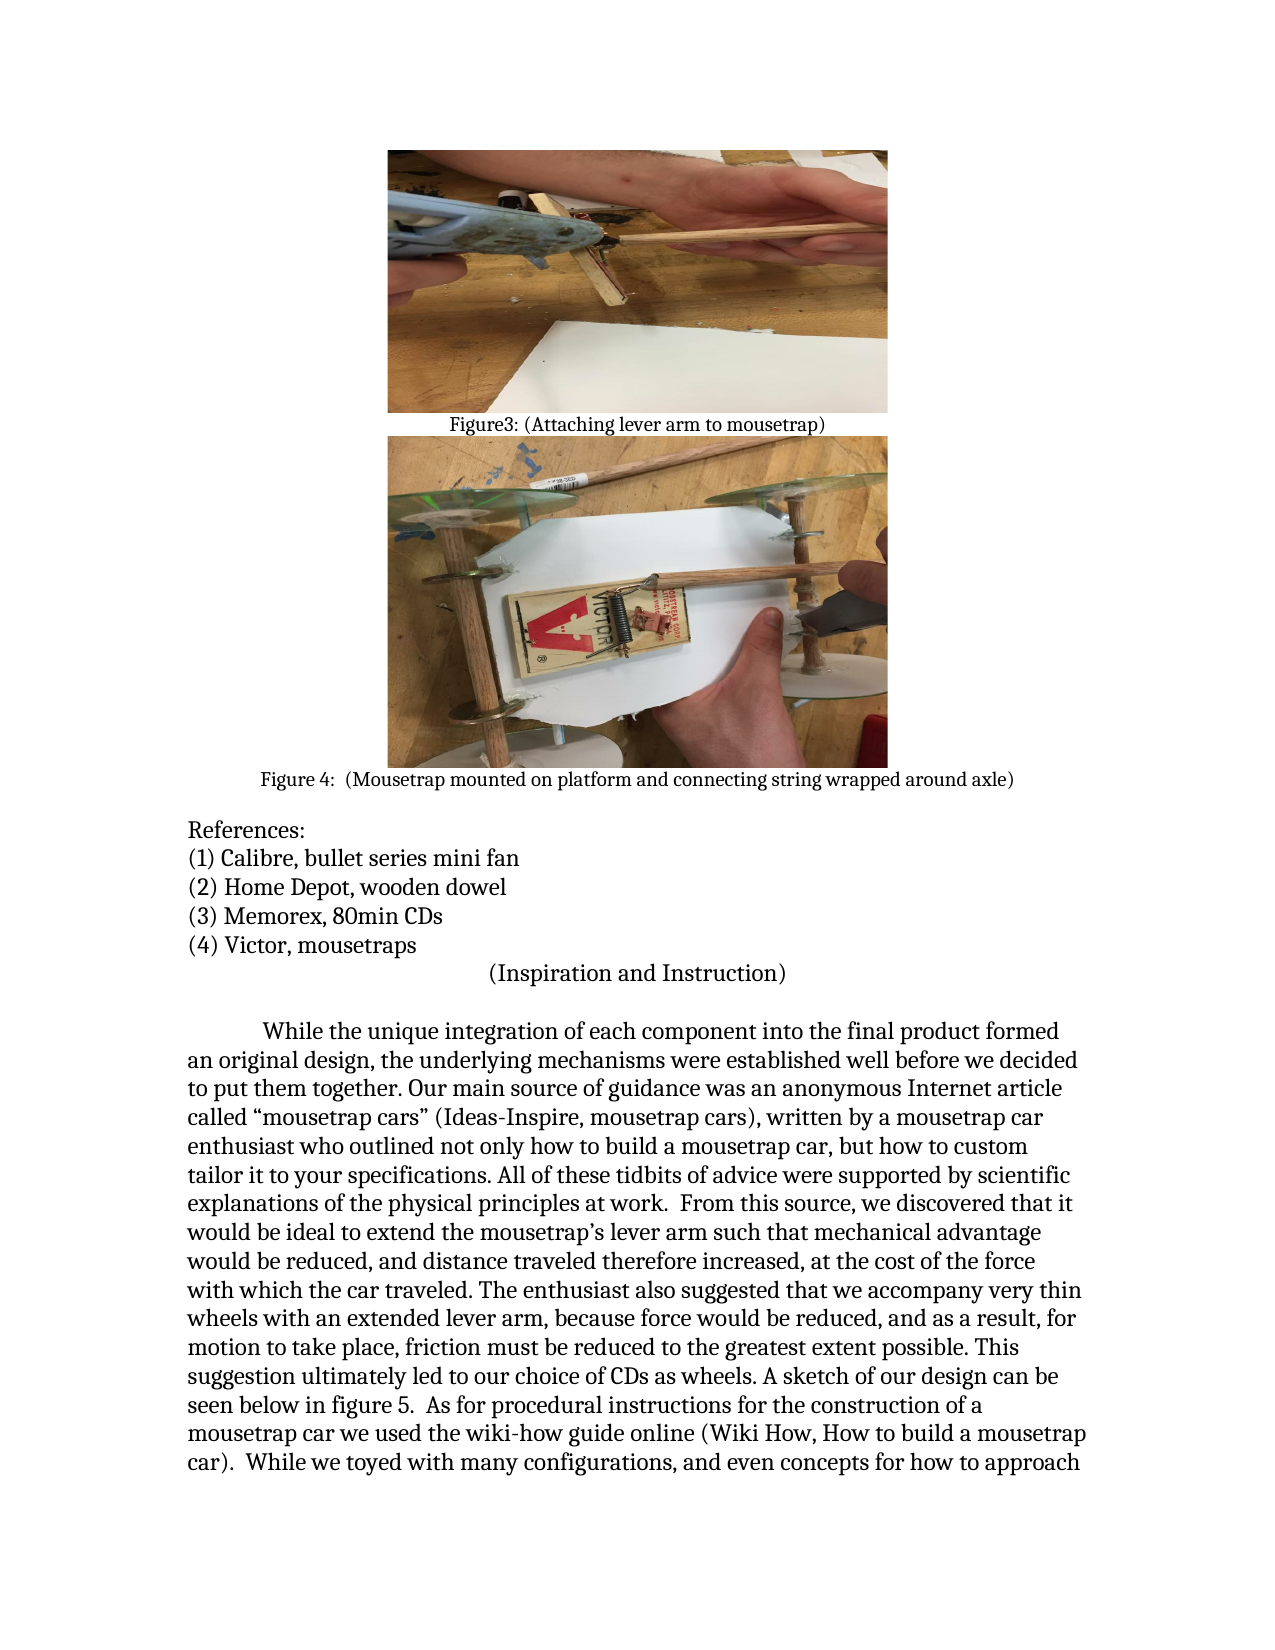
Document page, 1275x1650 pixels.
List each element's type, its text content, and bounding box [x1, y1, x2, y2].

text (3) Memorex, 80min CDs [187, 902, 1087, 931]
text (4) Victor, mousetraps [187, 931, 1087, 959]
picture [387, 150, 888, 413]
text (2) Home Depot, wooden dowel [187, 873, 1087, 902]
picture [387, 436, 888, 768]
text Figure 4: (Mousetrap mounted on platform and connecting string wrapped around axle) [187, 768, 1087, 792]
text References: [187, 816, 1087, 844]
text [187, 1017, 1087, 1477]
text Figure3: (Attaching lever arm to mousetrap) [187, 412, 1087, 436]
text (1) Calibre, bullet series mini fan [187, 844, 1087, 873]
text (Inspiration and Instruction) [187, 959, 1087, 988]
